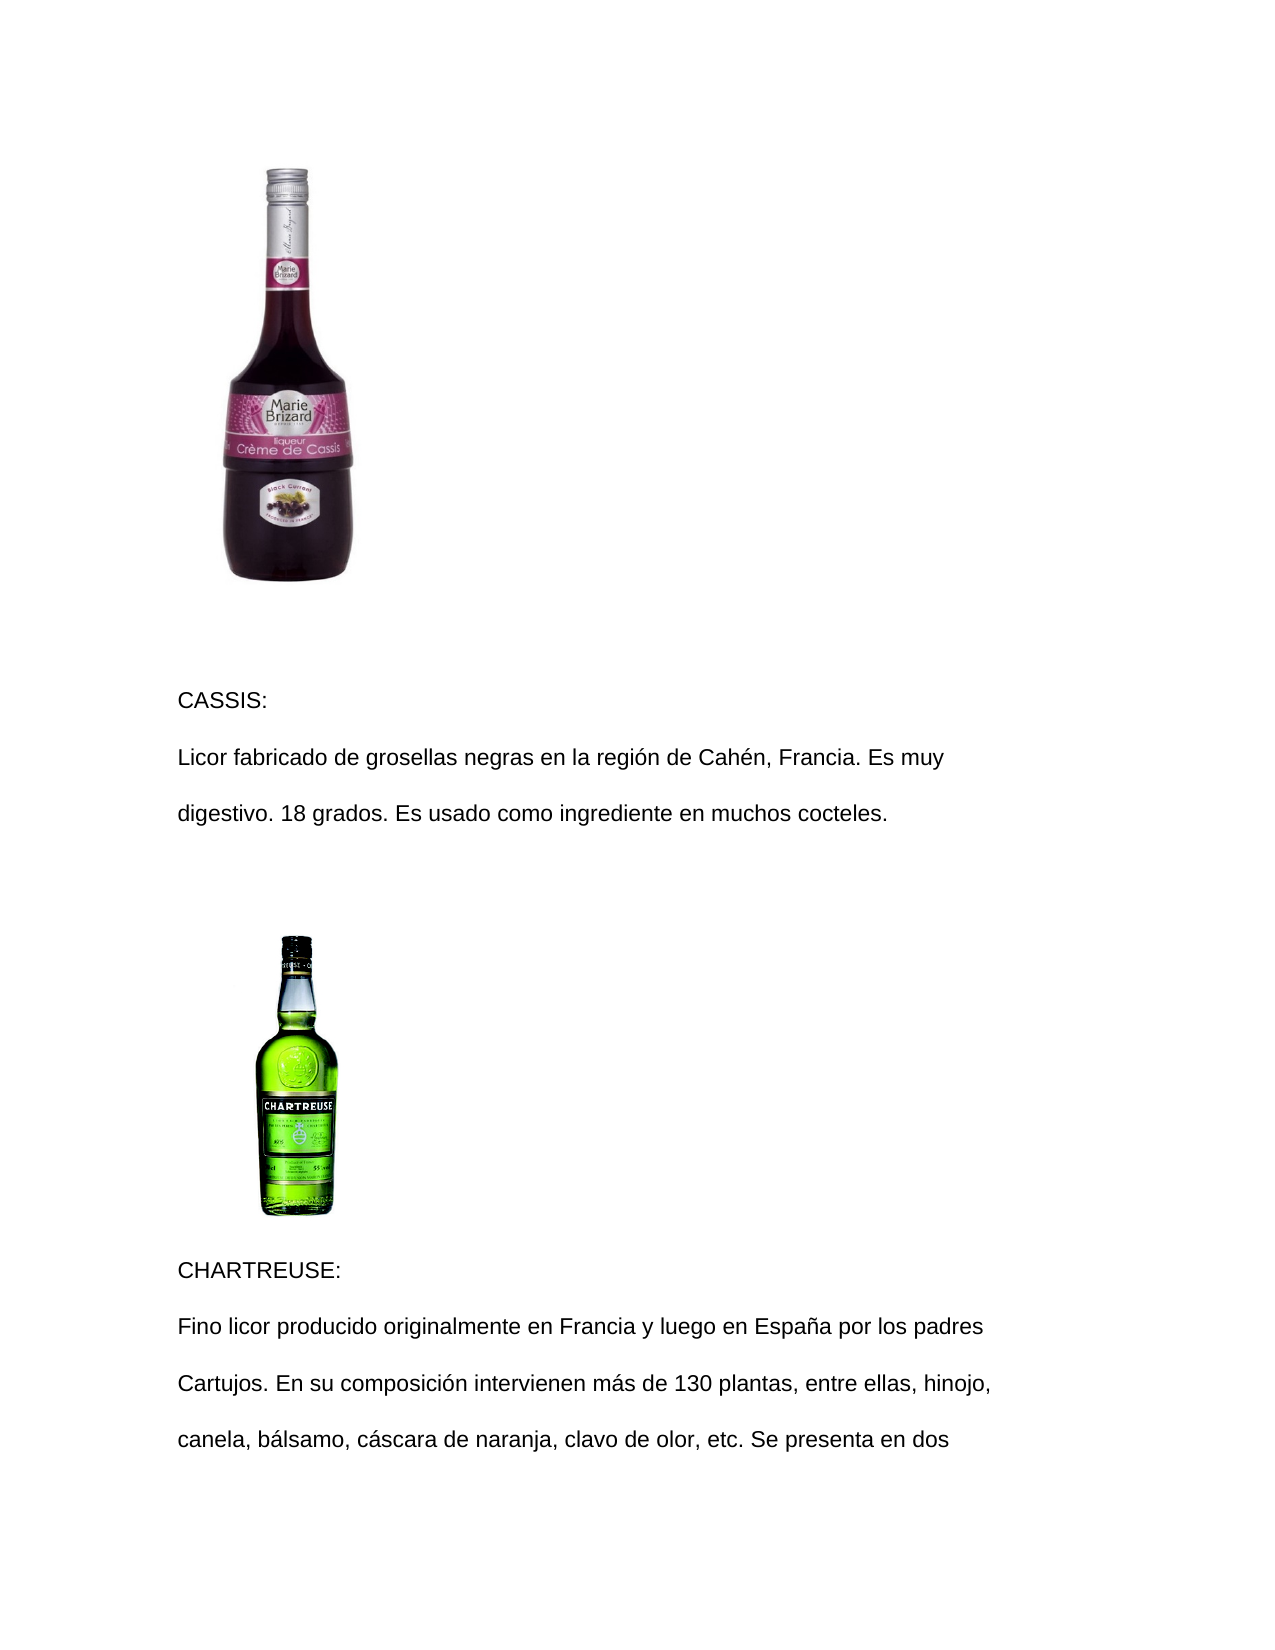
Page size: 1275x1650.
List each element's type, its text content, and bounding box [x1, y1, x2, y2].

text CASSIS: [177, 687, 1098, 714]
text Fino licor producido originalmente en Francia y luego en España por los padres [177, 1313, 1098, 1340]
text Licor fabricado de grosellas negras en la región de Cahén, Francia. Es muy [177, 744, 1098, 770]
picture [177, 147, 394, 601]
text CHARTREUSE: [177, 1257, 1098, 1283]
picture [177, 912, 409, 1227]
text canela, bálsamo, cáscara de naranja, clavo de olor, etc. Se presenta en dos [177, 1426, 1098, 1452]
text Cartujos. En su composición intervienen más de 130 plantas, entre ellas, hinojo, [177, 1369, 1098, 1396]
text digestivo. 18 grados. Es usado como ingrediente en muchos cocteles. [177, 800, 1098, 826]
